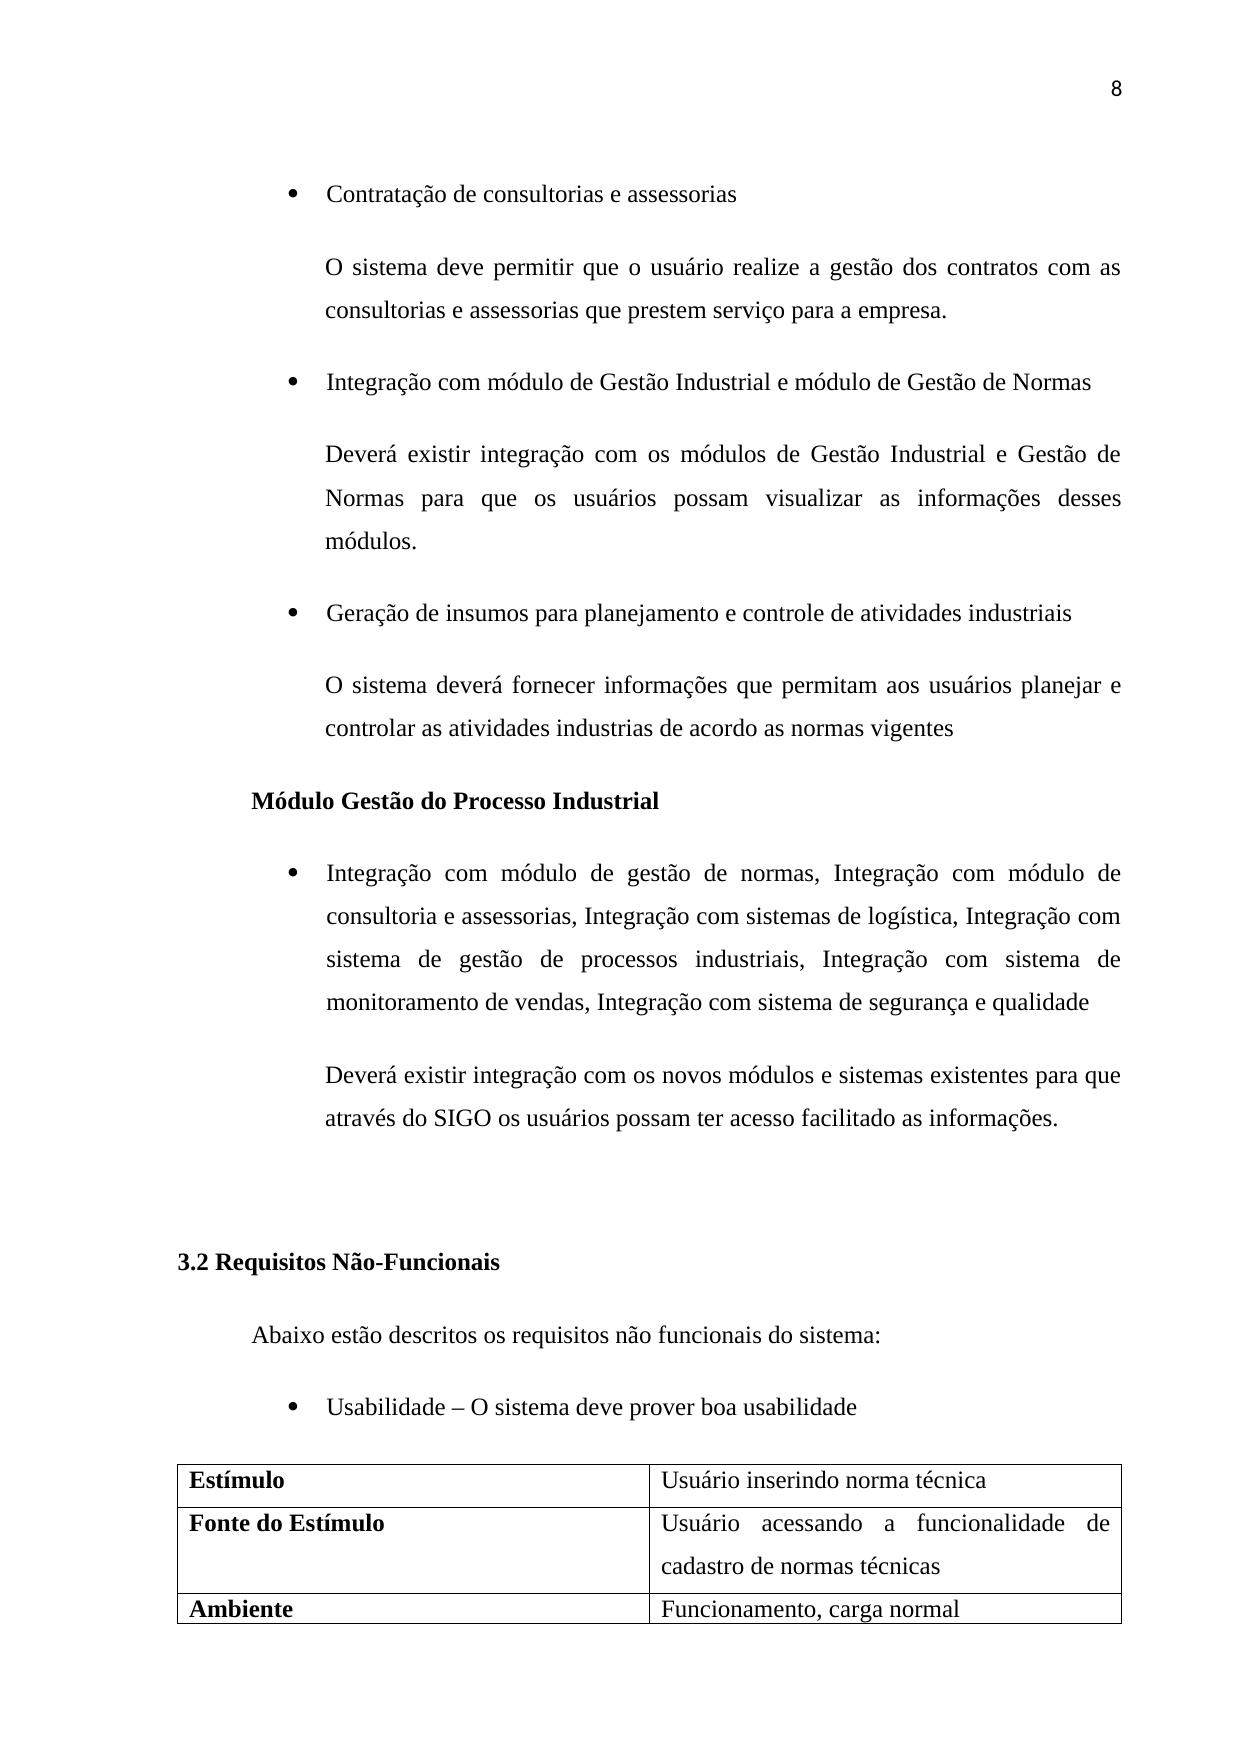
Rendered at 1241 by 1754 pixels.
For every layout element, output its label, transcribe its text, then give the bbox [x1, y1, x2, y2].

text Deverá existir integração com os novos módulos e sistemas existentes para que através do SIGO os usuários possam ter acesso facilitado as informações. [325, 1060, 1122, 1132]
list Usabilidade – O sistema deve prover boa usabilidade [288, 1392, 1122, 1421]
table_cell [650, 1594, 1121, 1623]
list Geração de insumos para planejamento e controle de atividades industriais [288, 598, 1122, 627]
table_cell Usuário acessando a funcionalidade de cadastro de normas técnicas [650, 1508, 1121, 1593]
list Integração com módulo de Gestão Industrial e módulo de Gestão de Normas [288, 367, 1122, 396]
table_header Estímulo [178, 1465, 649, 1507]
list Contratação de consultorias e assessorias [288, 179, 1122, 208]
text Deverá existir integração com os módulos de Gestão Industrial e Gestão de Normas para que os usuários possam visualizar as informações desses módulos. [325, 439, 1122, 554]
text Módulo Gestão do Processo Industrial [177, 786, 1122, 814]
text O sistema deve permitir que o usuário realize a gestão dos contratos com as consultorias e assessorias que prestem serviço para a empresa. [325, 252, 1122, 324]
table_header Usuário inserindo norma técnica [650, 1465, 1121, 1507]
subtitle 3.2 Requisitos Não-Funcionais [177, 1247, 1122, 1276]
list Integração com módulo de gestão de normas, Integração com módulo de consultoria e assessorias, Integração com sistemas de logística, Integração com sistema de gestão de processos industriais, Integração com sistema de monitoramento de vendas, Integração com sistema de segurança e qualidade [288, 858, 1122, 1016]
text Abaixo estão descritos os requisitos não funcionais do sistema: [177, 1320, 1122, 1348]
table_cell Fonte do Estímulo [178, 1508, 649, 1593]
text O sistema deverá fornecer informações que permitam aos usuários planejar e controlar as atividades industrias de acordo as normas vigentes [325, 670, 1122, 742]
table_cell Ambiente [178, 1594, 649, 1623]
